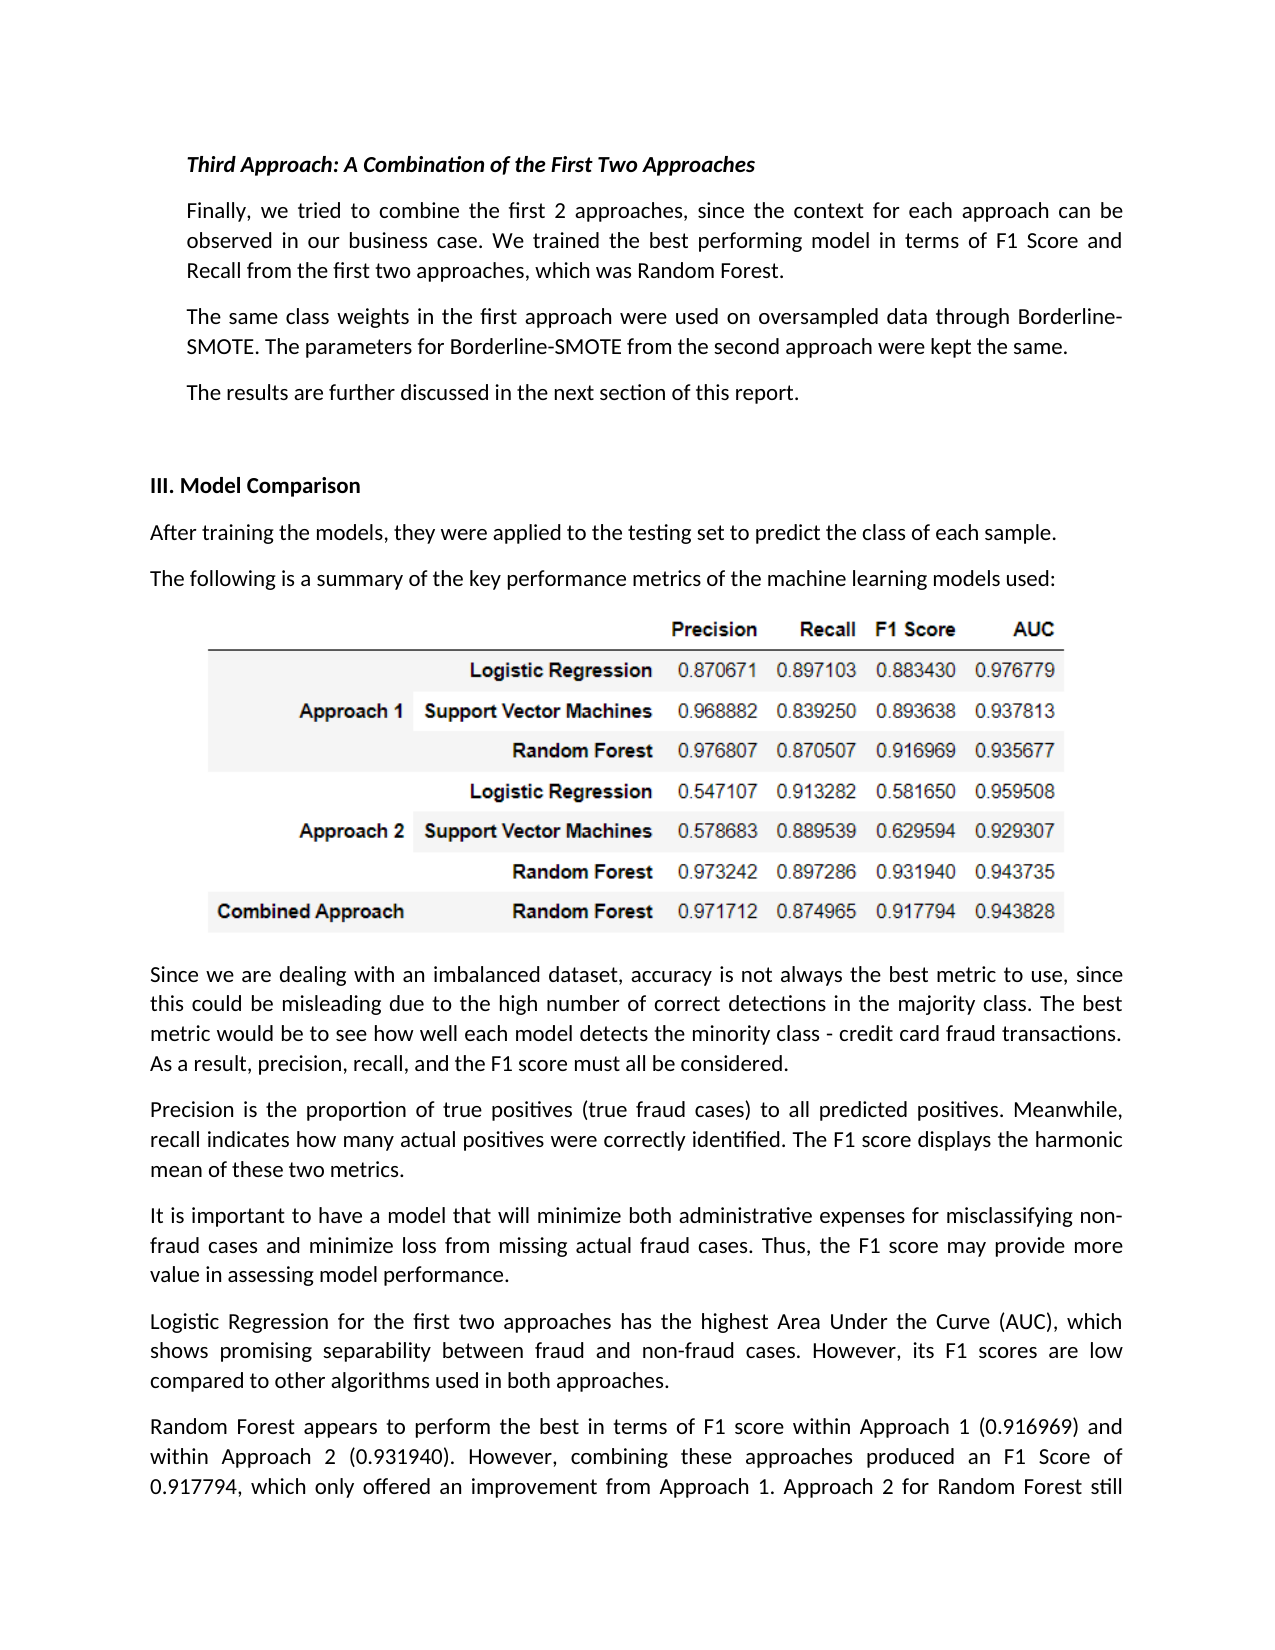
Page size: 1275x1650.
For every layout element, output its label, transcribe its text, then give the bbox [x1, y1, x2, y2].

text Finally, we tried to combine the first 2 approaches, since the context for each approach can be observed in our business case. We trained the best performing model in terms of F1 Score and Recall from the first two approaches, which was Random Forest. [186, 196, 1125, 284]
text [150, 1412, 1125, 1500]
text III. Model Comparison [150, 471, 1125, 499]
text Third Approach: A Combination of the First Two Approaches [186, 150, 1125, 178]
text It is important to have a model that will minimize both administrative expenses for misclassifying non-fraud cases and minimize loss from missing actual fraud cases. Thus, the F1 score may provide more value in assessing model performance. [150, 1201, 1125, 1288]
text Logistic Regression for the first two approaches has the highest Area Under the Curve (AUC), which shows promising separability between fraud and non-fraud cases. However, its F1 scores are low compared to other algorithms used in both approaches. [150, 1307, 1125, 1394]
picture [199, 610, 1076, 942]
text Precision is the proportion of true positives (true fraud cases) to all predicted positives. Meanwhile, recall indicates how many actual positives were correctly identified. The F1 score displays the harmonic mean of these two metrics. [150, 1095, 1125, 1183]
text The results are further discussed in the next section of this report. [186, 378, 1125, 406]
text After training the models, they were applied to the testing set to predict the class of each sample. [150, 518, 1125, 546]
text Since we are dealing with an imbalanced dataset, accuracy is not always the best metric to use, since this could be misleading due to the high number of correct detections in the majority class. The best metric would be to see how well each model detects the minority class - credit card fraud transactions. As a result, precision, recall, and the F1 score must all be considered. [150, 960, 1125, 1077]
text The following is a summary of the key performance metrics of the machine learning models used: [150, 564, 1125, 592]
text The same class weights in the first approach were used on oversampled data through Borderline-SMOTE. The parameters for Borderline-SMOTE from the second approach were kept the same. [186, 302, 1125, 360]
